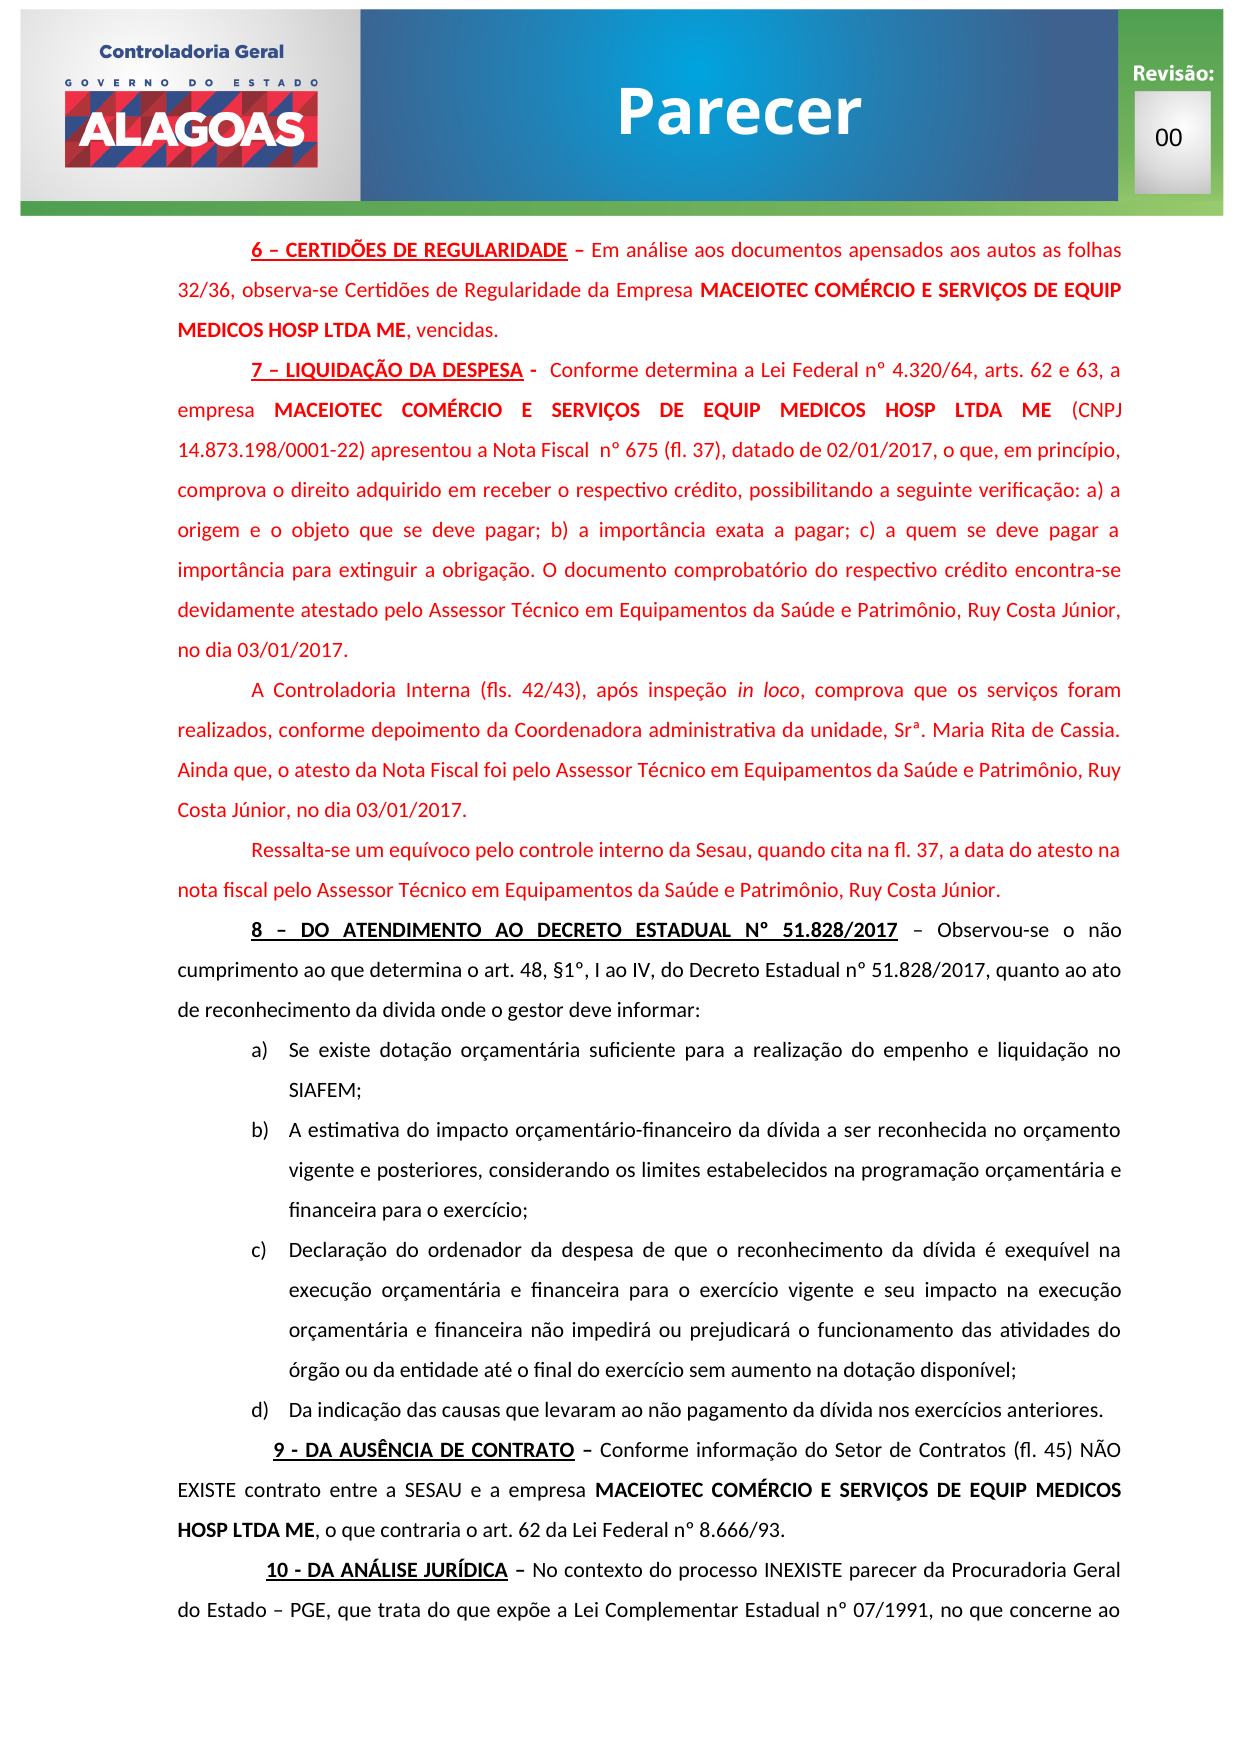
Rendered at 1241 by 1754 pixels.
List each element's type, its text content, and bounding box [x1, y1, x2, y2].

list Declaração do ordenador da despesa de que o reconhecimento da dívida é exequível na execução orçamentária e financeira para o exercício vigente e seu impacto na execução orçamentária e financeira não impedirá ou prejudicará o funcionamento das atividades do órgão ou da entidade até o final do exercício sem aumento na dotação disponível; [251, 1236, 1122, 1383]
text 7 – LIQUIDAÇÃO DA DESPESA - Conforme determina a Lei Federal nº 4.320/64, arts. 62 e 63, a empresa MACEIOTEC COMÉRCIO E SERVIÇOS DE EQUIP MEDICOS HOSP LTDA ME (CNPJ 14.873.198/0001-22) apresentou a Nota Fiscal nº 675 (fl. 37), datado de 02/01/2017, o que, em princípio, comprova o direito adquirido em receber o respectivo crédito, possibilitando a seguinte verificação: a) a origem e o objeto que se deve pagar; b) a importância exata a pagar; c) a quem se deve pagar a importância para extinguir a obrigação. O documento comprobatório do respectivo crédito encontra-se devidamente atestado pelo Assessor Técnico em Equipamentos da Saúde e Patrimônio, Ruy Costa Júnior, no dia 03/01/2017. [177, 356, 1122, 663]
text 9 - DA AUSÊNCIA DE CONTRATO – Conforme informação do Setor de Contratos (fl. 45) NÃO EXISTE contrato entre a SESAU e a empresa MACEIOTEC COMÉRCIO E SERVIÇOS DE EQUIP MEDICOS HOSP LTDA ME, o que contraria o art. 62 da Lei Federal nº 8.666/93. [177, 1436, 1122, 1543]
list Da indicação das causas que levaram ao não pagamento da dívida nos exercícios anteriores. [251, 1396, 1122, 1423]
picture [20, 9, 1224, 216]
text 8 – DO ATENDIMENTO AO DECRETO ESTADUAL Nº 51.828/2017 – Observou-se o não cumprimento ao que determina o art. 48, §1º, I ao IV, do Decreto Estadual nº 51.828/2017, quanto ao ato de reconhecimento da divida onde o gestor deve informar: [177, 916, 1122, 1023]
list A estimativa do impacto orçamentário-financeiro da dívida a ser reconhecida no orçamento vigente e posteriores, considerando os limites estabelecidos na programação orçamentária e financeira para o exercício; [251, 1116, 1122, 1223]
text 6 – CERTIDÕES DE REGULARIDADE – Em análise aos documentos apensados aos autos as folhas 32/36, observa-se Certidões de Regularidade da Empresa MACEIOTEC COMÉRCIO E SERVIÇOS DE EQUIP MEDICOS HOSP LTDA ME, vencidas. [177, 236, 1122, 343]
text Ressalta-se um equívoco pelo controle interno da Sesau, quando cita na fl. 37, a data do atesto na nota fiscal pelo Assessor Técnico em Equipamentos da Saúde e Patrimônio, Ruy Costa Júnior. [177, 836, 1122, 903]
text A Controladoria Interna (fls. 42/43), após inspeção in loco, comprova que os serviços foram realizados, conforme depoimento da Coordenadora administrativa da unidade, Srª. Maria Rita de Cassia. Ainda que, o atesto da Nota Fiscal foi pelo Assessor Técnico em Equipamentos da Saúde e Patrimônio, Ruy Costa Júnior, no dia 03/01/2017. [177, 676, 1122, 823]
list Se existe dotação orçamentária suficiente para a realização do empenho e liquidação no SIAFEM; [251, 1036, 1122, 1103]
